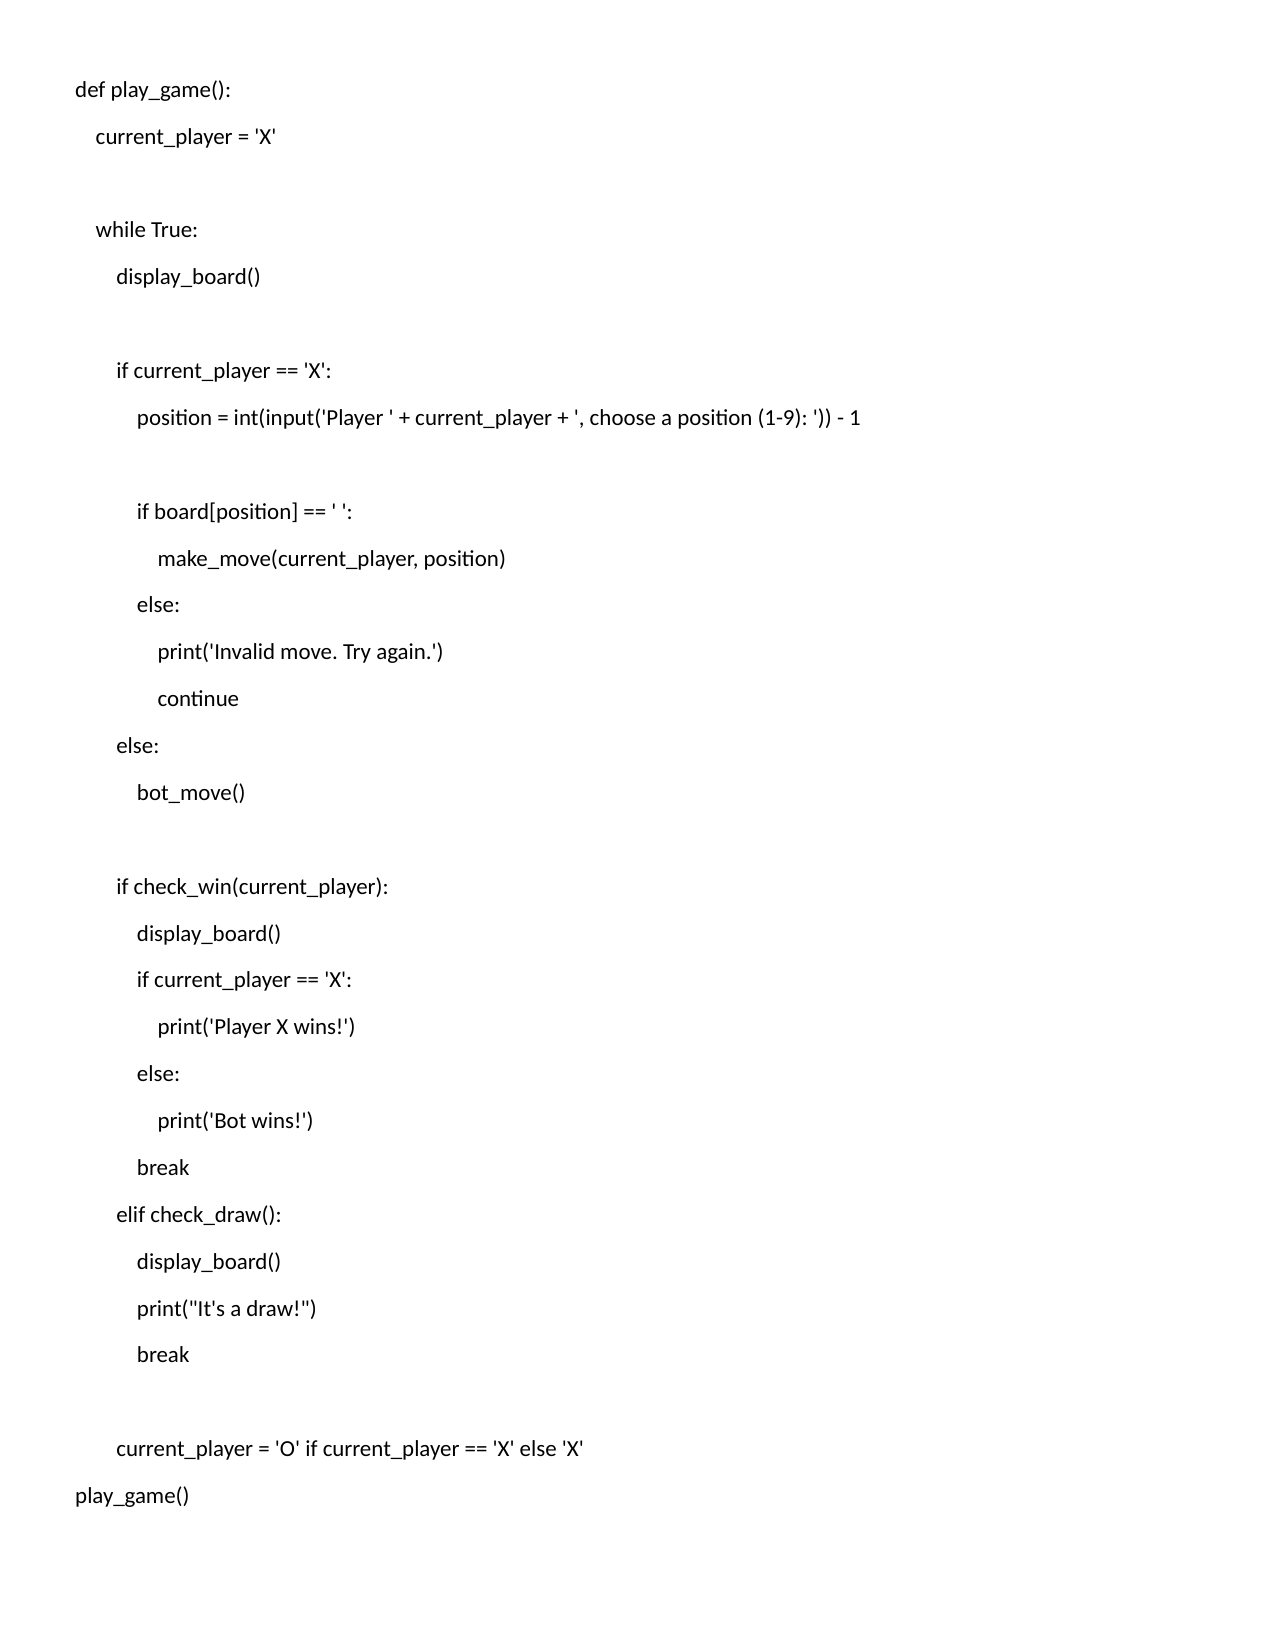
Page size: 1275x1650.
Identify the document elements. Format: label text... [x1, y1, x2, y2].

text if current_player == 'X': [75, 966, 1200, 994]
text current_player = 'X' [75, 122, 1200, 150]
text def play_game(): [75, 75, 1200, 103]
text elif check_draw(): [75, 1200, 1200, 1228]
text display_board() [75, 919, 1200, 947]
text bot_move() [75, 778, 1200, 806]
text else: [75, 591, 1200, 619]
text else: [75, 1059, 1200, 1087]
text if board[position] == ' ': [75, 497, 1200, 525]
text current_player = 'O' if current_player == 'X' else 'X' [75, 1434, 1200, 1462]
text if current_player == 'X': [75, 356, 1200, 384]
text continue [75, 684, 1200, 712]
text print('Player X wins!') [75, 1012, 1200, 1041]
text break [75, 1341, 1200, 1369]
text display_board() [75, 1247, 1200, 1275]
text make_move(current_player, position) [75, 544, 1200, 572]
text play_game() [75, 1481, 1200, 1509]
text display_board() [75, 262, 1200, 291]
text break [75, 1153, 1200, 1181]
text print("It's a draw!") [75, 1294, 1200, 1322]
text else: [75, 731, 1200, 759]
text print('Bot wins!') [75, 1106, 1200, 1134]
text while True: [75, 216, 1200, 244]
text position = int(input('Player ' + current_player + ', choose a position (1-9): ')) - 1 [75, 403, 1200, 431]
text print('Invalid move. Try again.') [75, 637, 1200, 666]
text if check_win(current_player): [75, 872, 1200, 900]
